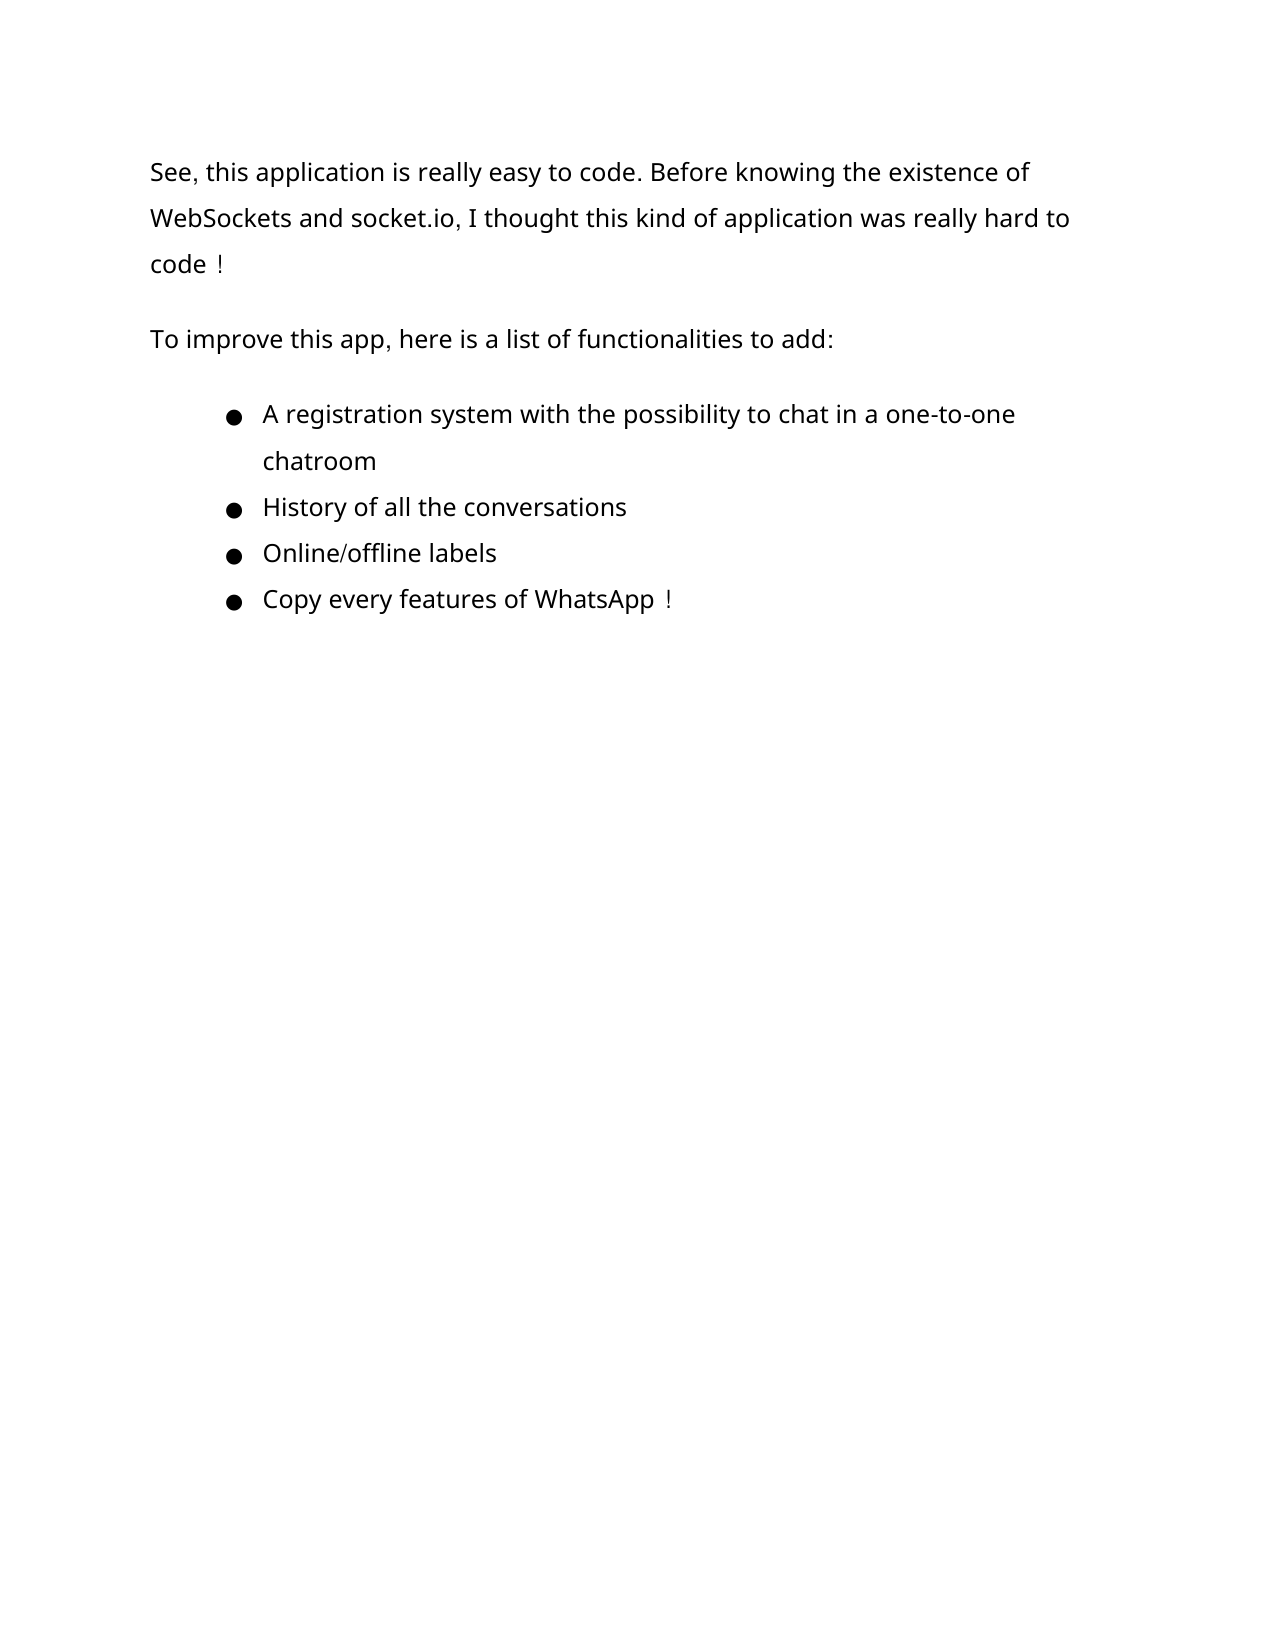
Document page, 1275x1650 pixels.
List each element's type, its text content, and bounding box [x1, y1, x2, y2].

text See, this application is really easy to code. Before knowing the existence of WebSockets and socket.io, I thought this kind of application was really hard to code ! [150, 150, 1125, 288]
list A registration system with the possibility to chat in a one-to-one chatroom [225, 392, 1125, 484]
list Copy every features of WhatsApp ! [225, 577, 1125, 623]
text To improve this app, here is a list of functionalities to add: [150, 317, 1125, 363]
list History of all the conversations [225, 484, 1125, 531]
list Online/offline labels [225, 531, 1125, 577]
